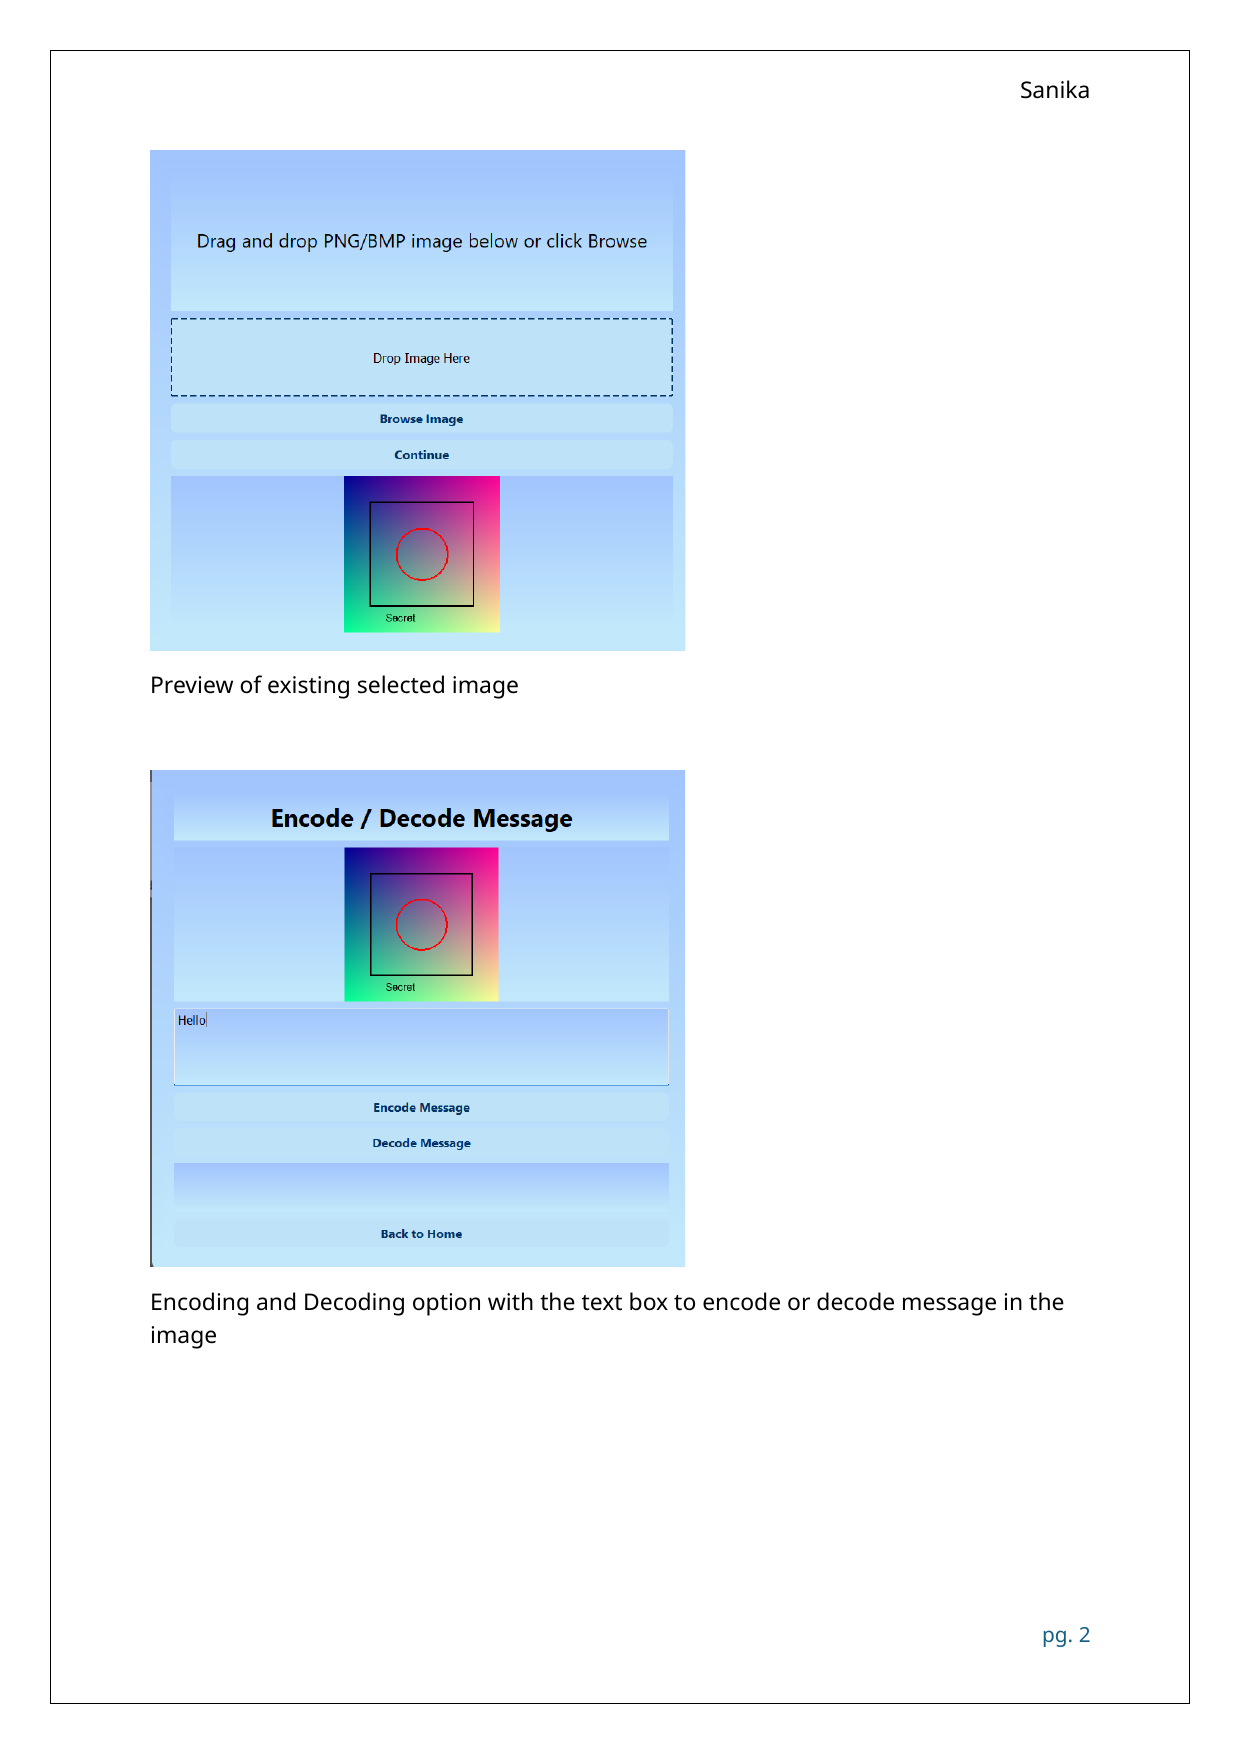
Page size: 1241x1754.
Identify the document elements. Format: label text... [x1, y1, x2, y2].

text Preview of existing selected image [150, 669, 1090, 701]
picture [150, 770, 686, 1267]
text Encoding and Decoding option with the text box to encode or decode message in the image [150, 1285, 1090, 1350]
picture [150, 150, 686, 651]
